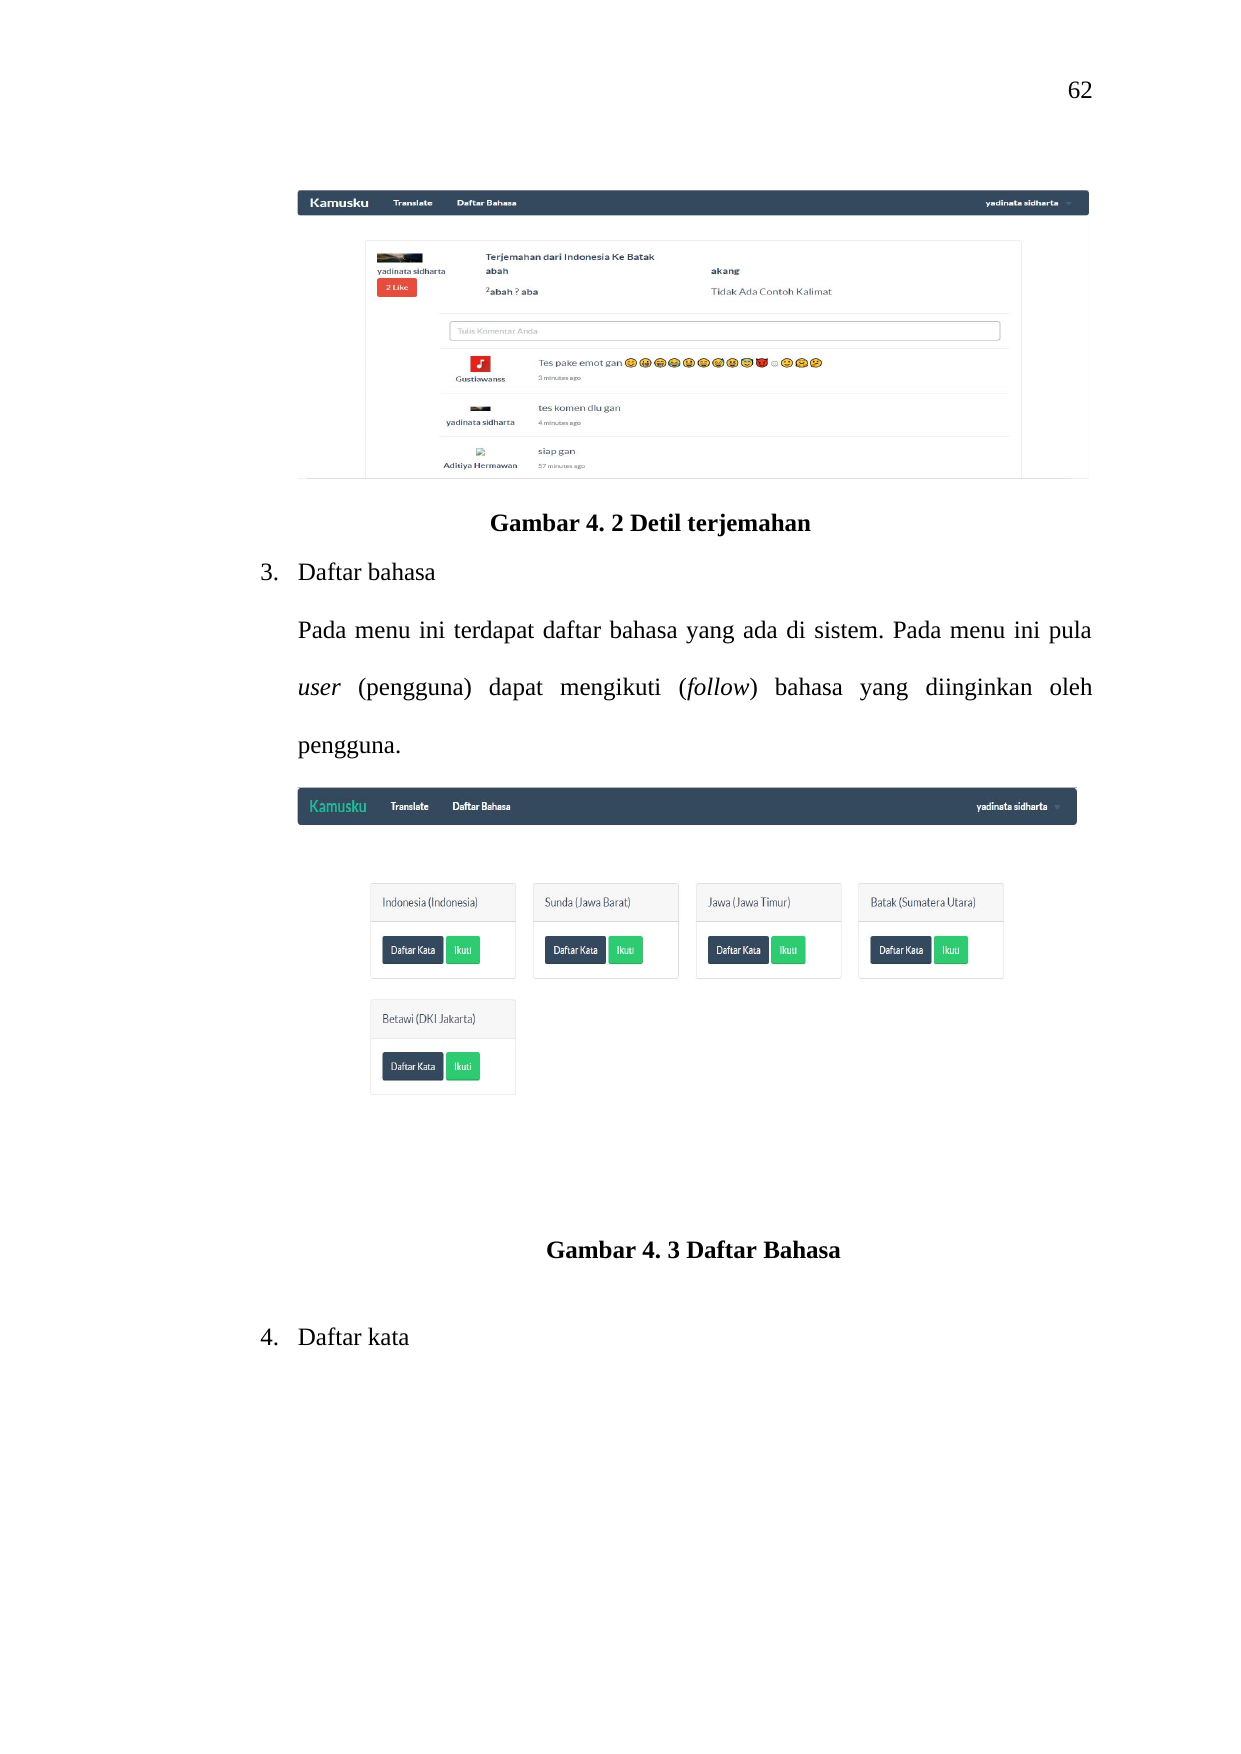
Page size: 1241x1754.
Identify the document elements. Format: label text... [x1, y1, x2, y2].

picture [297, 190, 1090, 479]
list Daftar kata [260, 1264, 1092, 1350]
list Daftar bahasa [260, 557, 1092, 586]
text Gambar 4. 2 Detil terjemahan [148, 508, 1092, 536]
picture [297, 787, 1077, 1228]
